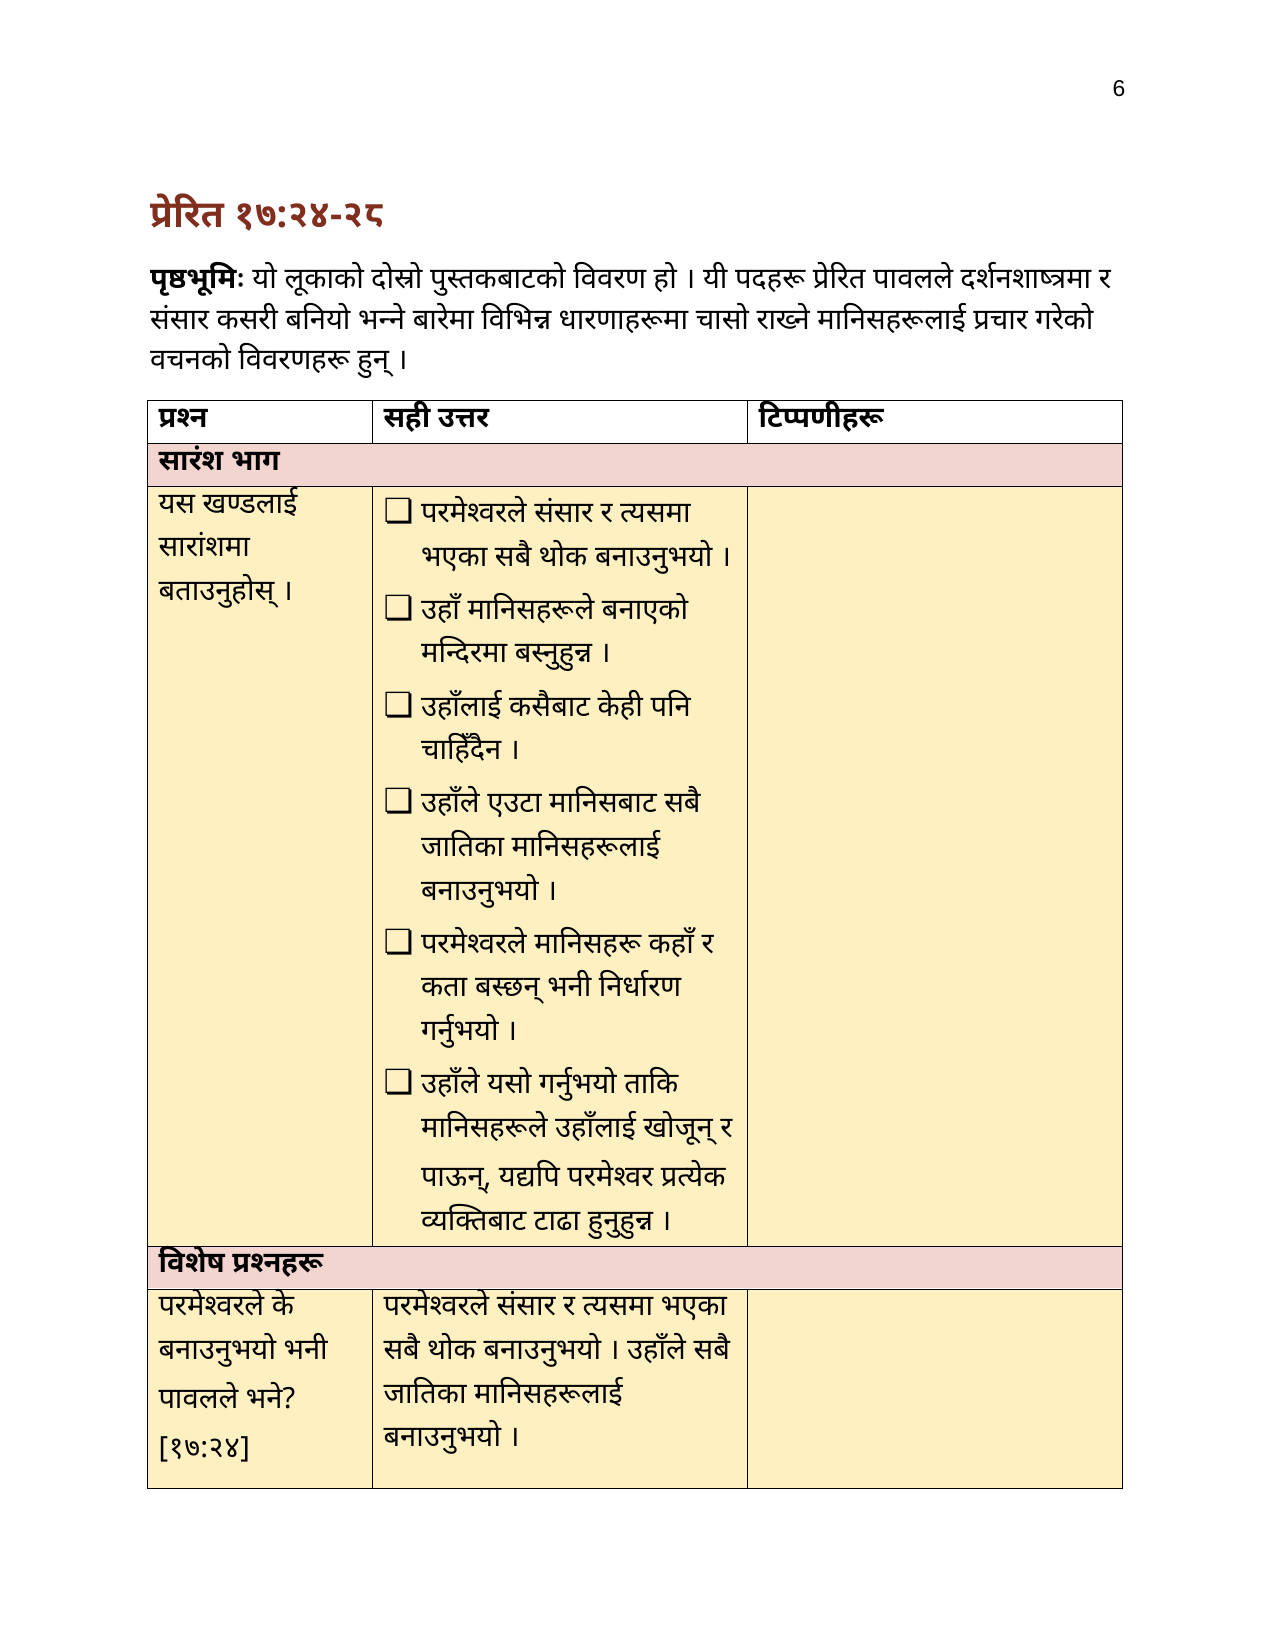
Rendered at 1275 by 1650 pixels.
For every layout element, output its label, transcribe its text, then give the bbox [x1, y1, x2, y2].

table_cell [748, 1290, 1122, 1488]
table_cell परमेश्‍वरले संसार र त्यसमा भएका सबै थोक बनाउनुभयो । उहाँले सबै जातिका मानिसहरूलाई बनाउनुभयो । [373, 1290, 747, 1488]
text पृष्ठभूमिः यो लूकाको दोस्रो पुस्तकबाटको विवरण हो । यी पदहरू प्रेरित पावलले दर्शनशाष्त्रमा र संसार कसरी बनियो भन्‍ने बारेमा विभिन्न धारणाहरूमा चासो राख्ने मानिसहरूलाई प्रचार गरेको वचनको विवरणहरू हुन् । [150, 263, 1125, 381]
table_cell यस खण्डलाई सारांशमा बताउनुहोस् । [148, 487, 372, 1246]
table_header टिप्पणीहरू [748, 401, 1122, 443]
table_cell विशेष प्रश्‍नहरू [148, 1247, 1122, 1288]
table_cell [748, 487, 1122, 1246]
table_header प्रश्‍न [148, 401, 372, 443]
table_cell परमेश्‍वरले संसार र त्यसमा भएका सबै थोक बनाउनुभयो । उहाँ मानिसहरूले बनाएको मन्दिरमा बस्नुहुन्न । उहाँलाई कसैबाट केही पनि चाहिँदैन । उहाँले एउटा मानिसबाट सबै जातिका मानिसहरूलाई बनाउनुभयो । परमेश्‍वरले मानिसहरू कहाँ र कता बस्छन् भनी निर्धारण गर्नुभयो । उहाँले यसो गर्नुभयो ताकि मानिसहरूले उहाँलाई खोजून् र पाऊन्, यद्यपि परमेश्‍वर प्रत्येक व्यक्तिबाट टाढा हुनुहुन्न । [373, 487, 747, 1246]
table_cell सारंश भाग [148, 444, 1122, 486]
table_cell परमेश्‍वरले के बनाउनुभयो भनी पावलले भने? [१७:२४] [148, 1290, 372, 1488]
table_header सही उत्तर [373, 401, 747, 443]
subtitle प्रेरित १७:२४-२८ [150, 187, 1125, 243]
